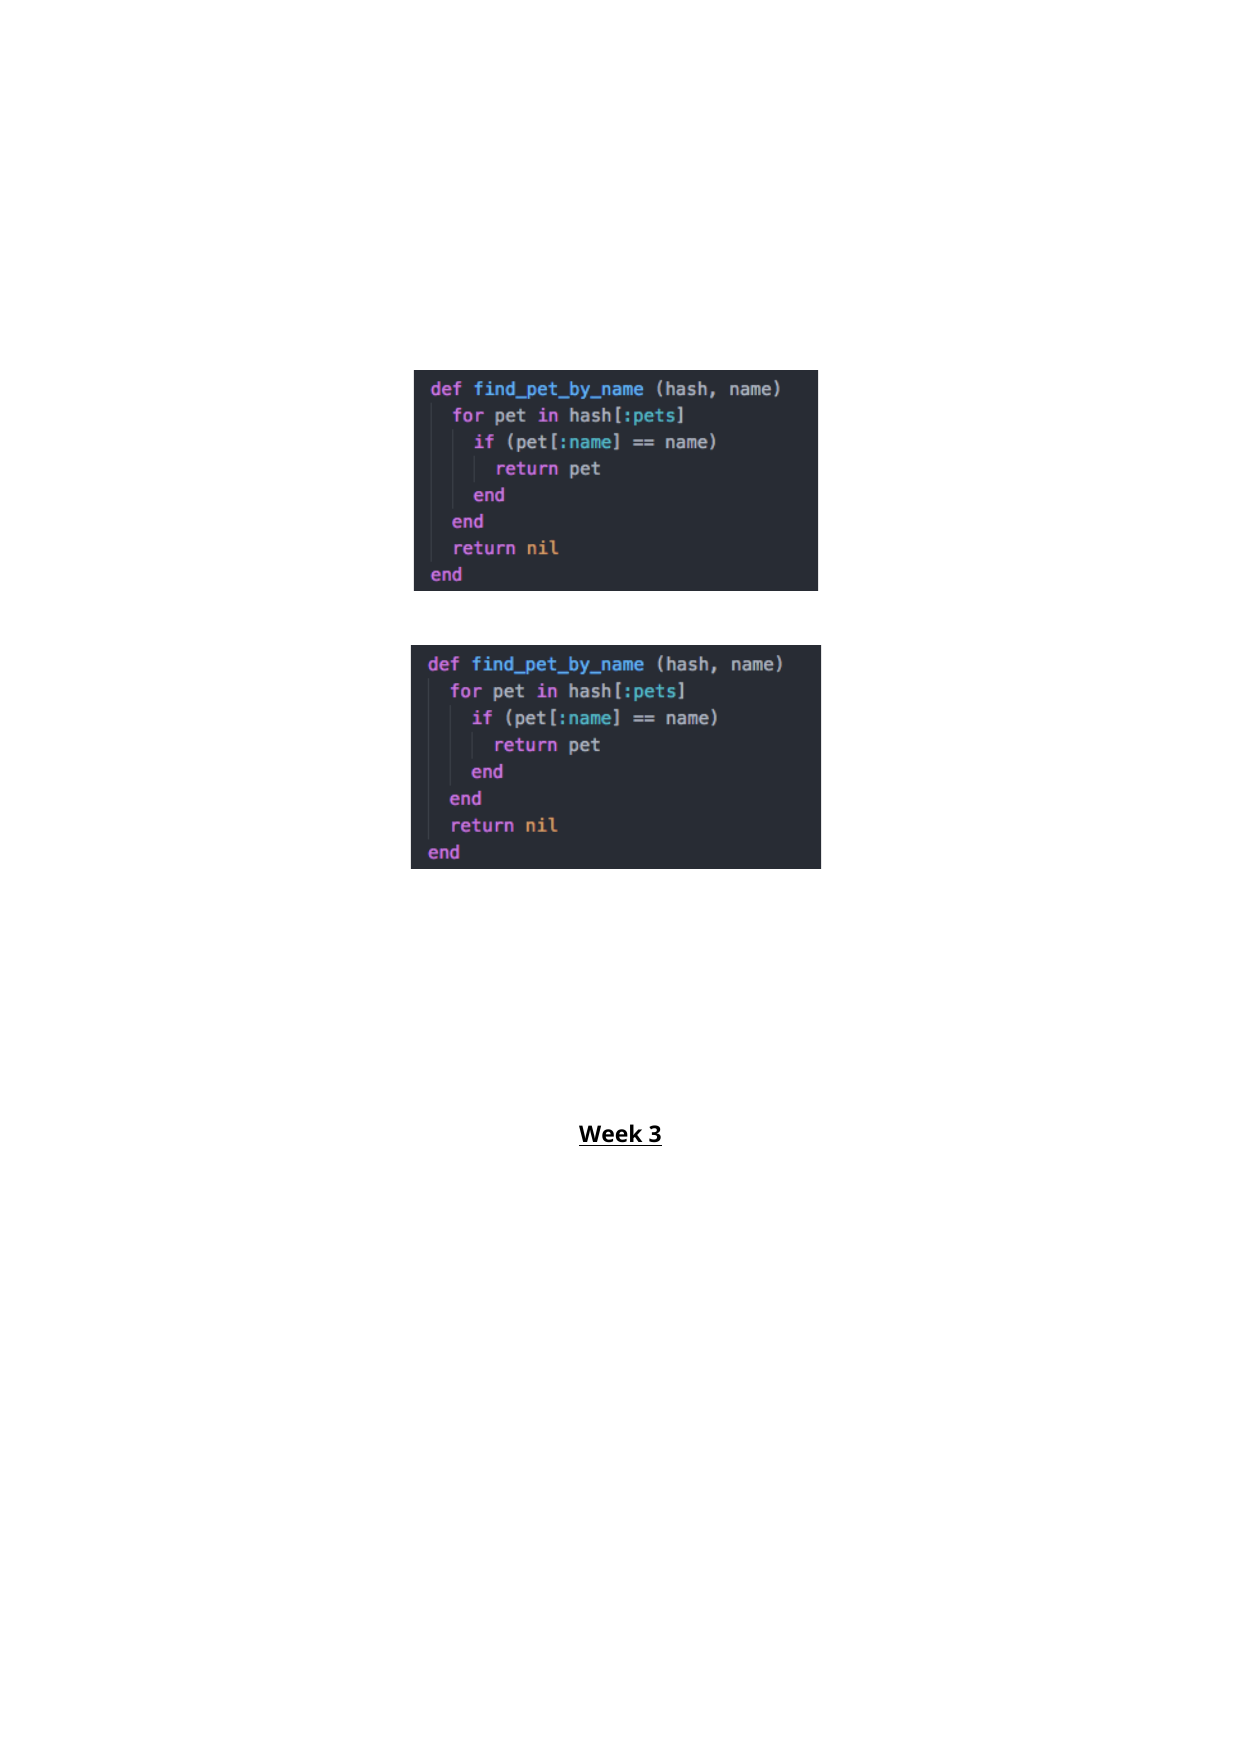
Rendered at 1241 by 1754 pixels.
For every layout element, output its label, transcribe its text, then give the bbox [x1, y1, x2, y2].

picture [413, 370, 819, 591]
text Week 3 [118, 1118, 1122, 1149]
picture [410, 645, 822, 869]
